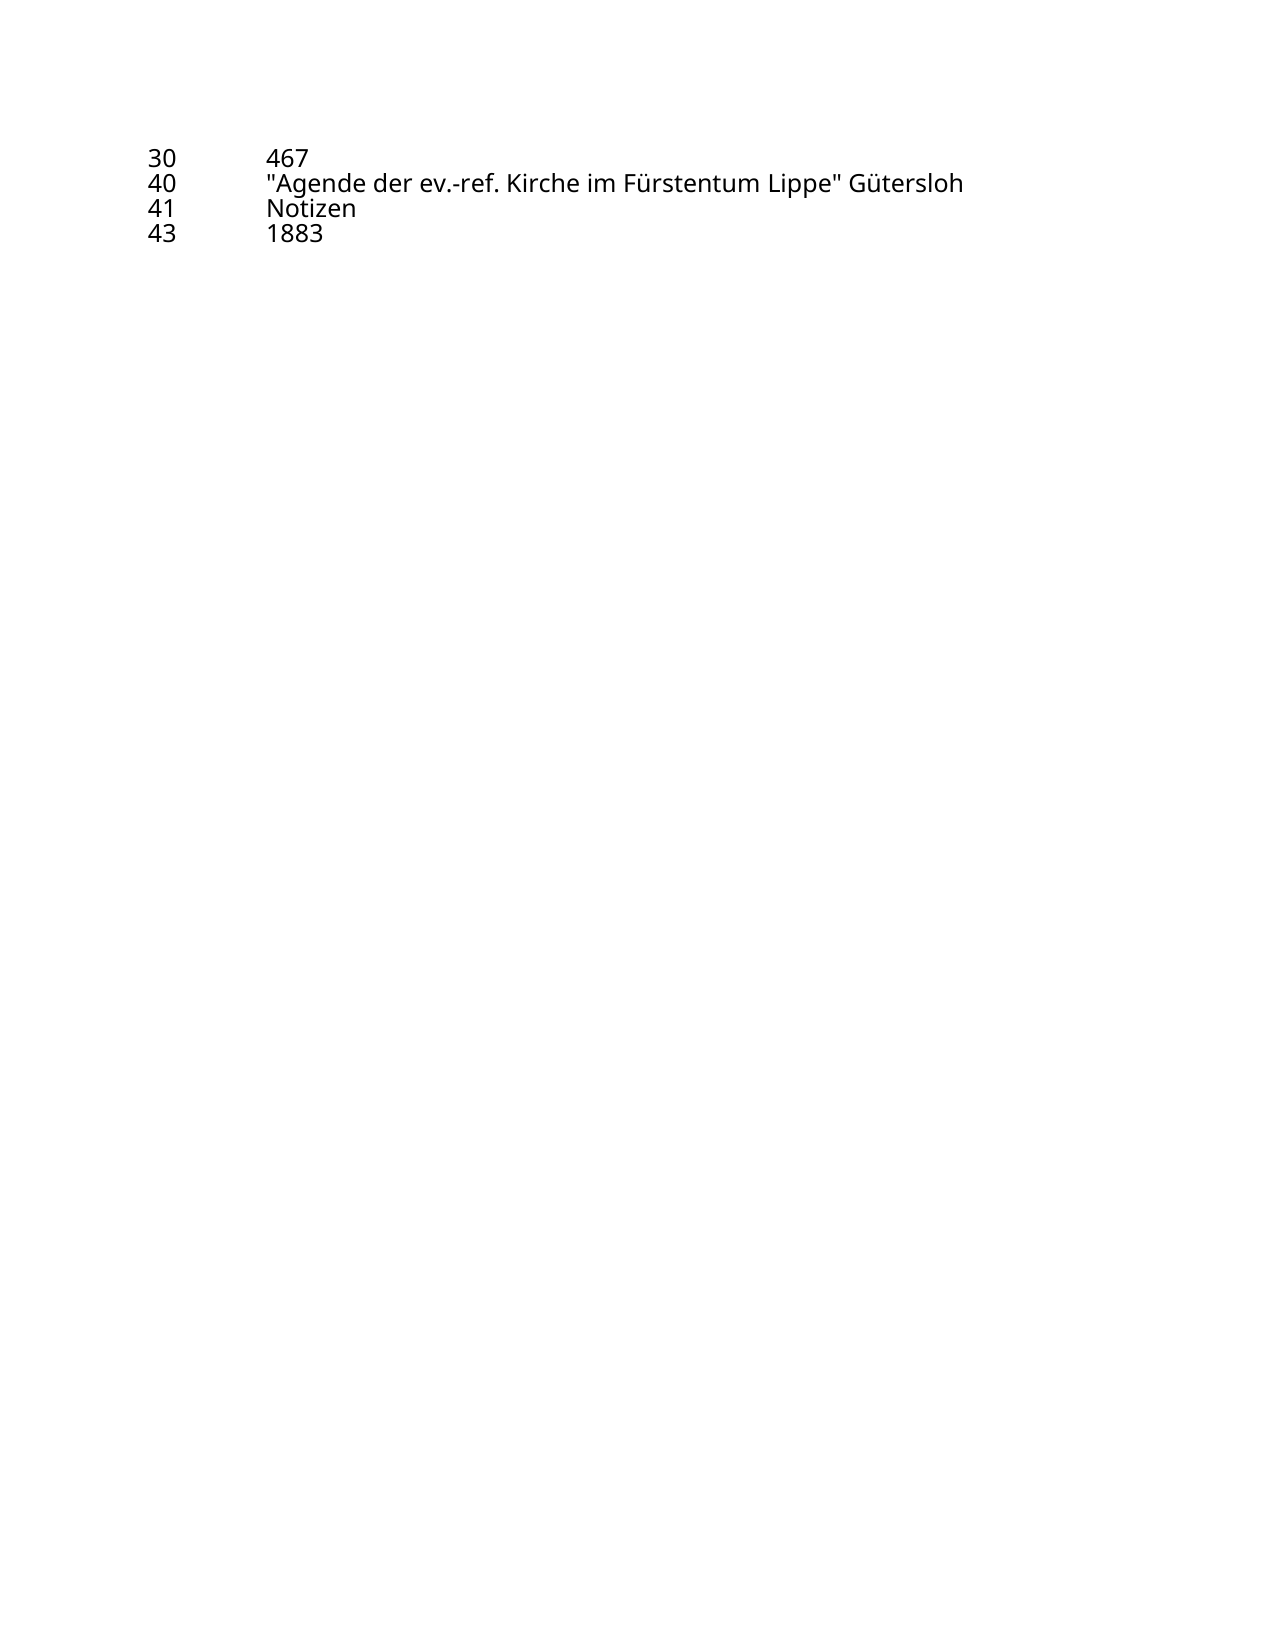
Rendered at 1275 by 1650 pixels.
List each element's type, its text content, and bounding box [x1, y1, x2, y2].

text 43 1883 [148, 223, 1127, 248]
text 41 Notizen [148, 198, 1127, 223]
text 30 467 [148, 148, 1127, 173]
text 40 "t[Agende der ev.-ref. Kirche im Fürstentum o[Lippe]o]t" o[Gütersloh]o [148, 173, 1127, 198]
